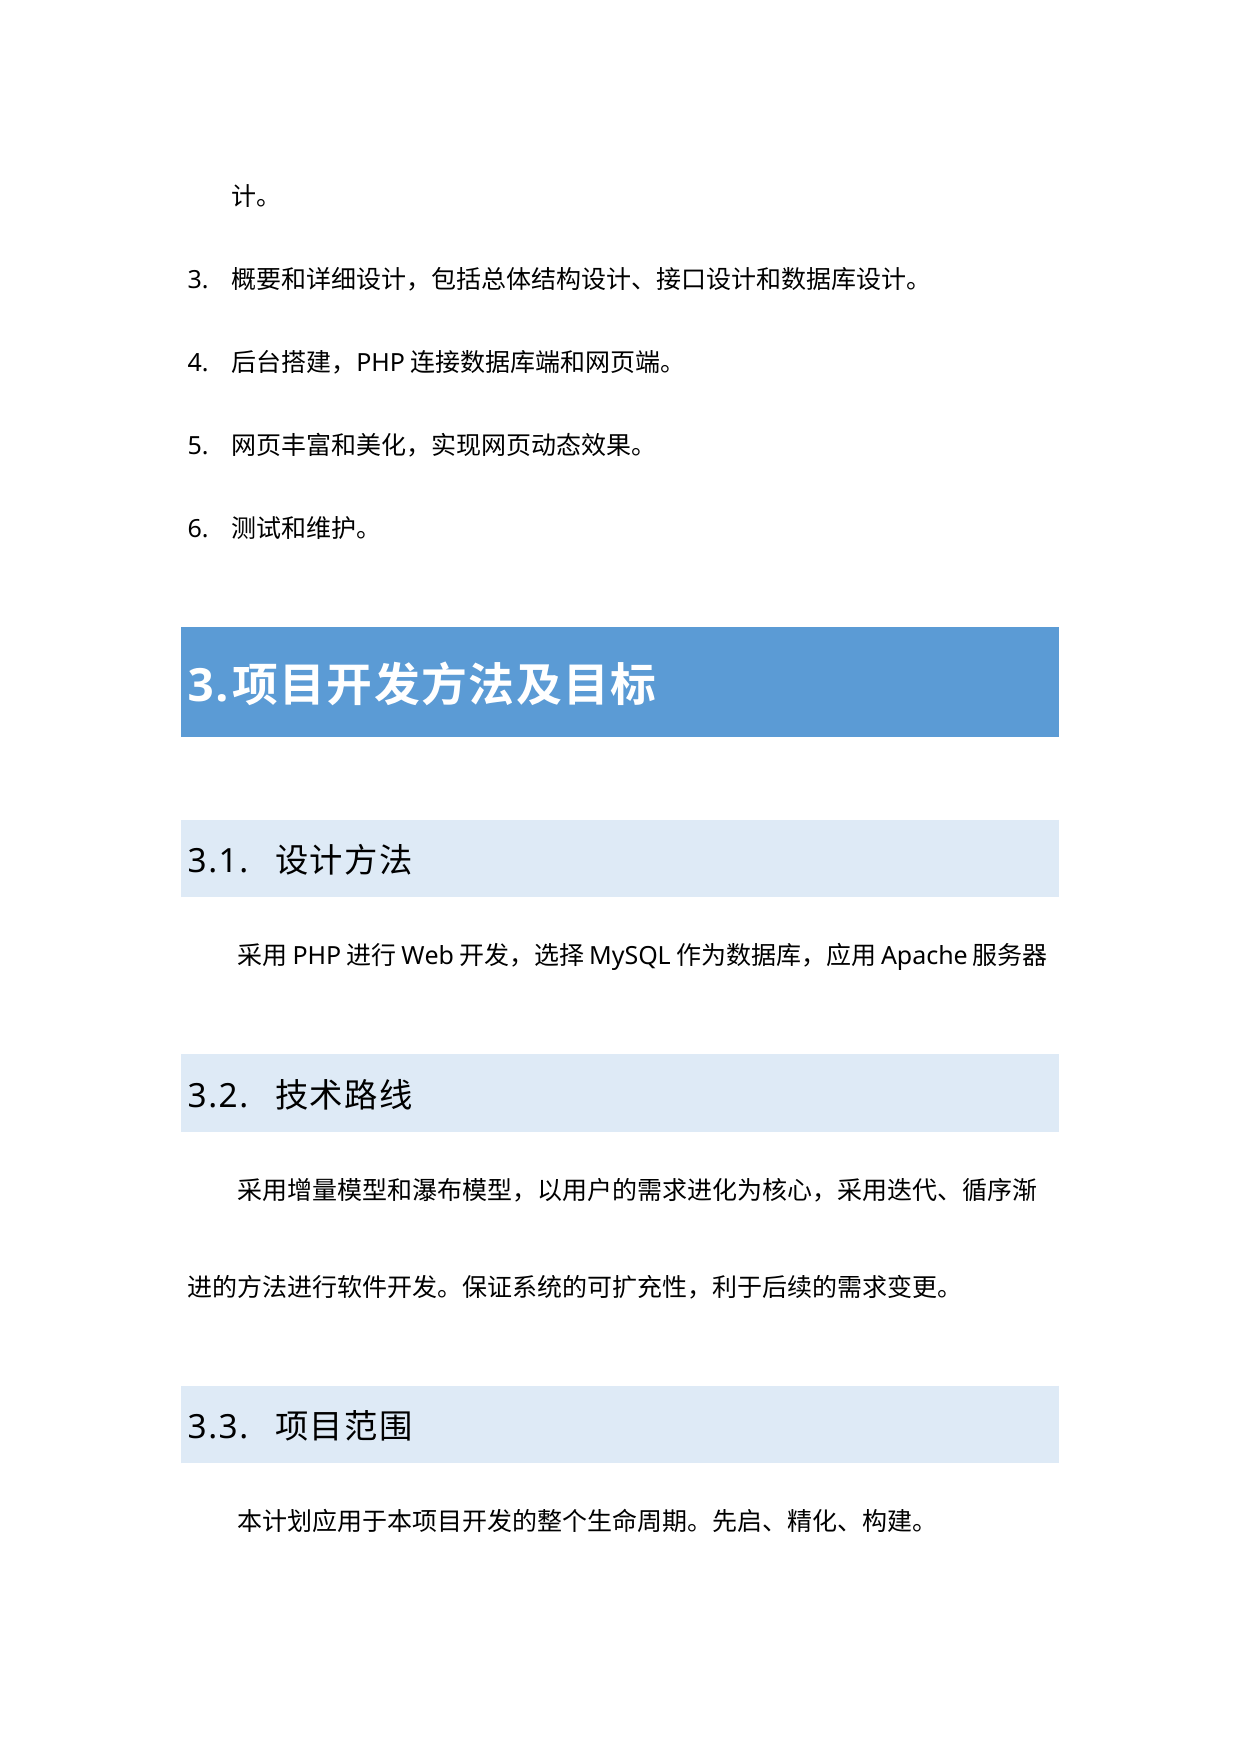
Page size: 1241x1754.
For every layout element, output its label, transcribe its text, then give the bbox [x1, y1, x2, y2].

text 采用PHP进行Web开发，选择MySQL作为数据库，应用Apache服务器 [187, 921, 1053, 986]
subtitle 设计方法 [188, 826, 1053, 891]
list 后台搭建，PHP连接数据库端和网页端。 [187, 328, 1053, 393]
list 概要和详细设计，包括总体结构设计、接口设计和数据库设计。 [187, 245, 1053, 310]
text 采用增量模型和瀑布模型，以用户的需求进化为核心，采用迭代、循序渐进的方法进行软件开发。保证系统的可扩充性，利于后续的需求变更。 [187, 1156, 1053, 1318]
list 测试和维护。 [187, 494, 1053, 559]
subtitle 技术路线 [188, 1060, 1053, 1125]
text 本计划应用于本项目开发的整个生命周期。先启、精化、构建。 [187, 1487, 1053, 1552]
subtitle 项目开发方法及目标 [188, 633, 1053, 731]
list 根据功能需求进行前端网页的架构设计，包括每个网页实现的功能和UI设计。 [187, 162, 1053, 227]
list 网页丰富和美化，实现网页动态效果。 [187, 411, 1053, 476]
subtitle 项目范围 [188, 1392, 1053, 1457]
